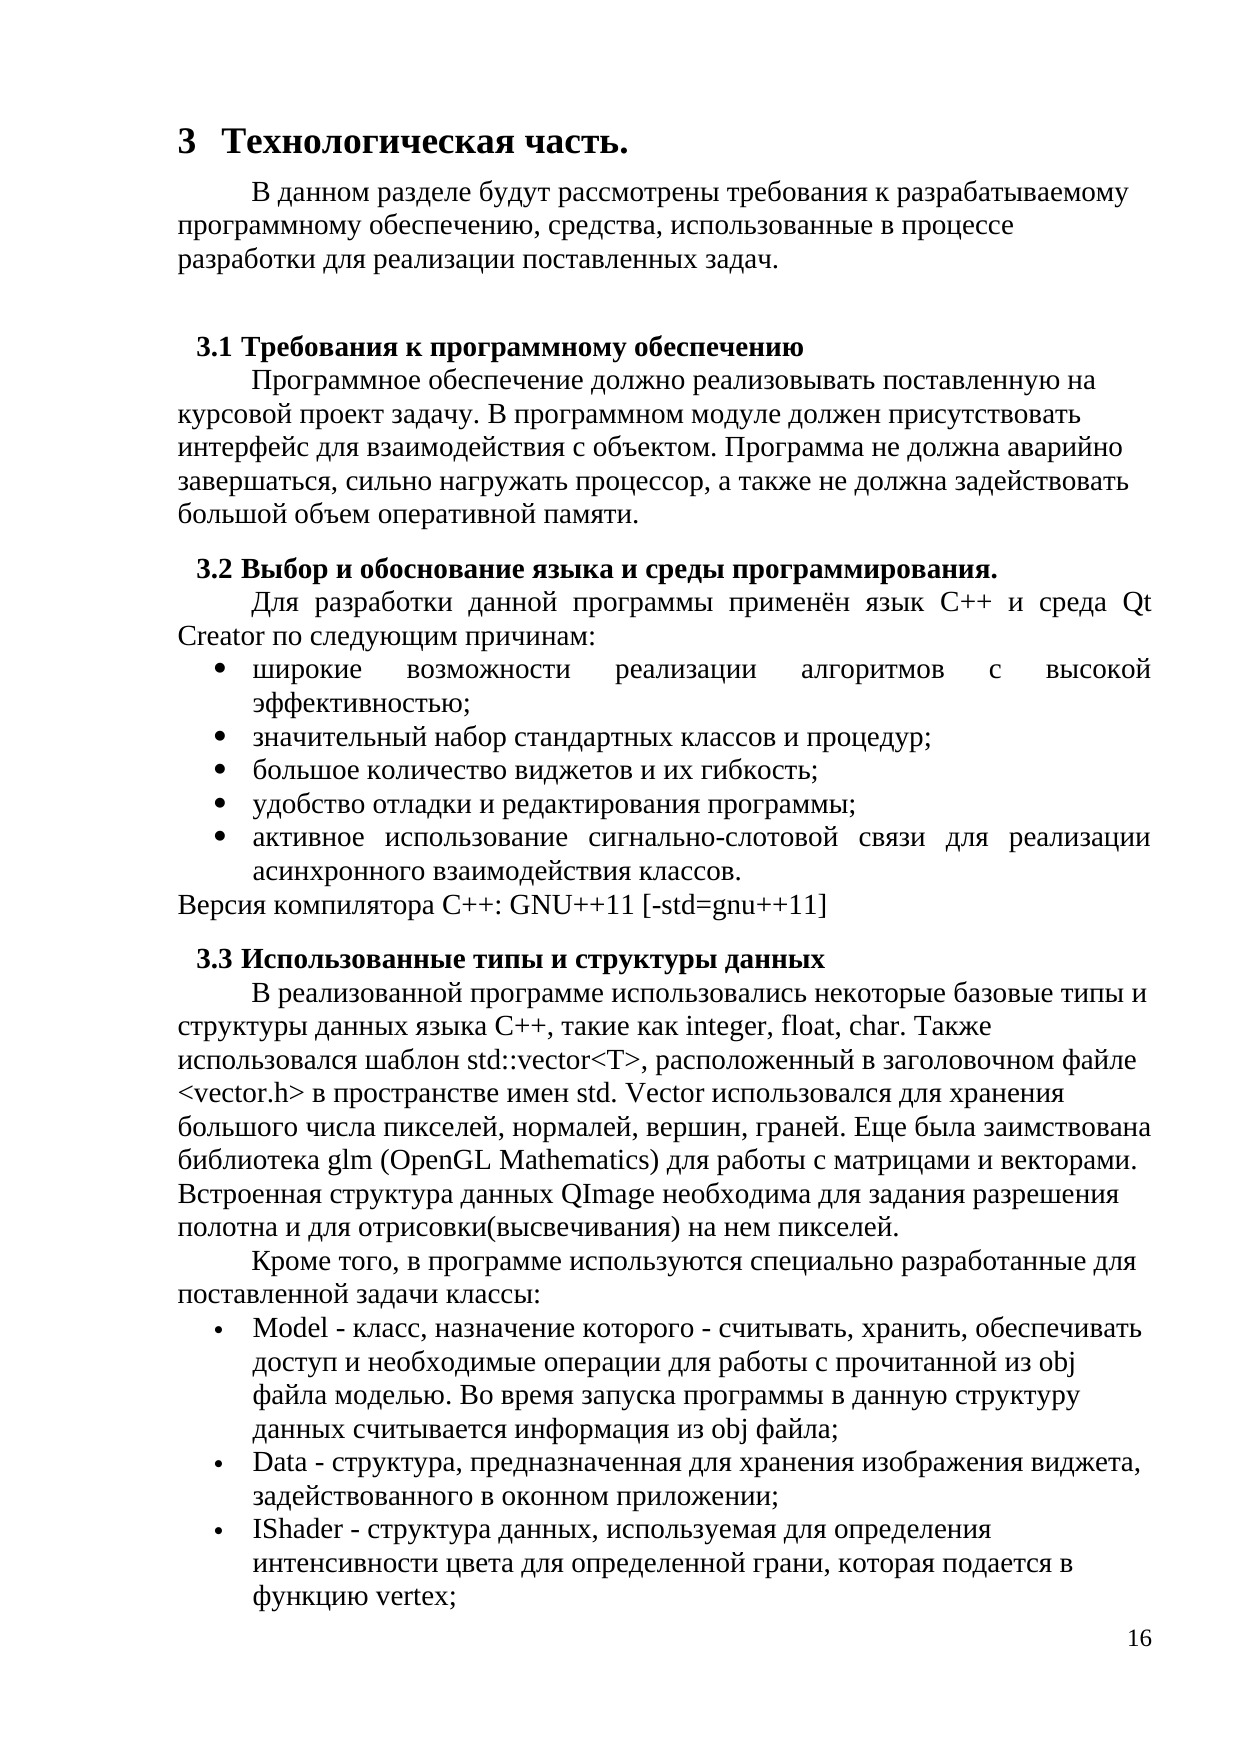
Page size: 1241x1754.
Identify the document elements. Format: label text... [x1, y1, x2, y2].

text Версия компилятора C++: GNU++11 [-std=gnu++11] [177, 887, 1152, 920]
list значительный набор стандартных классов и процедур; [215, 719, 1152, 752]
subtitle Технологическая часть. [177, 118, 1152, 161]
list широкие возможности реализации алгоритмов с высокой эффективностью; [215, 651, 1152, 719]
subtitle Использованные типы и структуры данных [196, 941, 1152, 975]
text В данном разделе будут рассмотрены требования к разрабатываемому программному обеспечению, средства, использованные в процессе разработки для реализации поставленных задач. [177, 174, 1152, 274]
text Для разработки данной программы применён язык C++ и среда Qt Creator по следующим причинам: [177, 584, 1152, 651]
subtitle Требования к программному обеспечению [196, 329, 1152, 362]
subtitle Выбор и обоснование языка и среды программирования. [196, 551, 1152, 584]
text Программное обеспечение должно реализовывать поставленную на курсовой проект задачу. В программном модуле должен присутствовать интерфейс для взаимодействия с объектом. Программа не должна аварийно завершаться, сильно нагружать процессор, а также не должна задействовать большой объем оперативной памяти. [177, 362, 1152, 530]
list большое количество виджетов и их гибкость; [215, 752, 1152, 786]
list IShader - структура данных, используемая для определения интенсивности цвета для определенной грани, которая подается в функцию vertex; [215, 1511, 1152, 1612]
list Data - структура, предназначенная для хранения изображения виджета, задействованного в оконном приложении; [215, 1444, 1152, 1511]
text В реализованной программе использовались некоторые базовые типы и структуры данных языка C++, такие как integer, float, char. Также использовался шаблон std::vector<T>, расположенный в заголовочном файле <vector.h> в пространстве имен std. Vector использовался для хранения большого числа пикселей, нормалей, вершин, граней. Еще была заимствована библиотека glm (OpenGL Mathematics) для работы с матрицами и векторами. Встроенная структура данных QImage необходима для задания разрешения полотна и для отрисовки(высвечивания) на нем пикселей. [177, 975, 1152, 1243]
list удобство отладки и редактирования программы; [215, 786, 1152, 819]
list активное использование сигнально-слотовой связи для реализации асинхронного взаимодействия классов. [215, 819, 1152, 887]
text Кроме того, в программе используются специально разработанные для поставленной задачи классы: [177, 1243, 1152, 1310]
list Model - класс, назначение которого - считывать, хранить, обеспечивать доступ и необходимые операции для работы с прочитанной из obj файла моделью. Во время запуска программы в данную структуру данных считывается информация из obj файла; [215, 1310, 1152, 1444]
